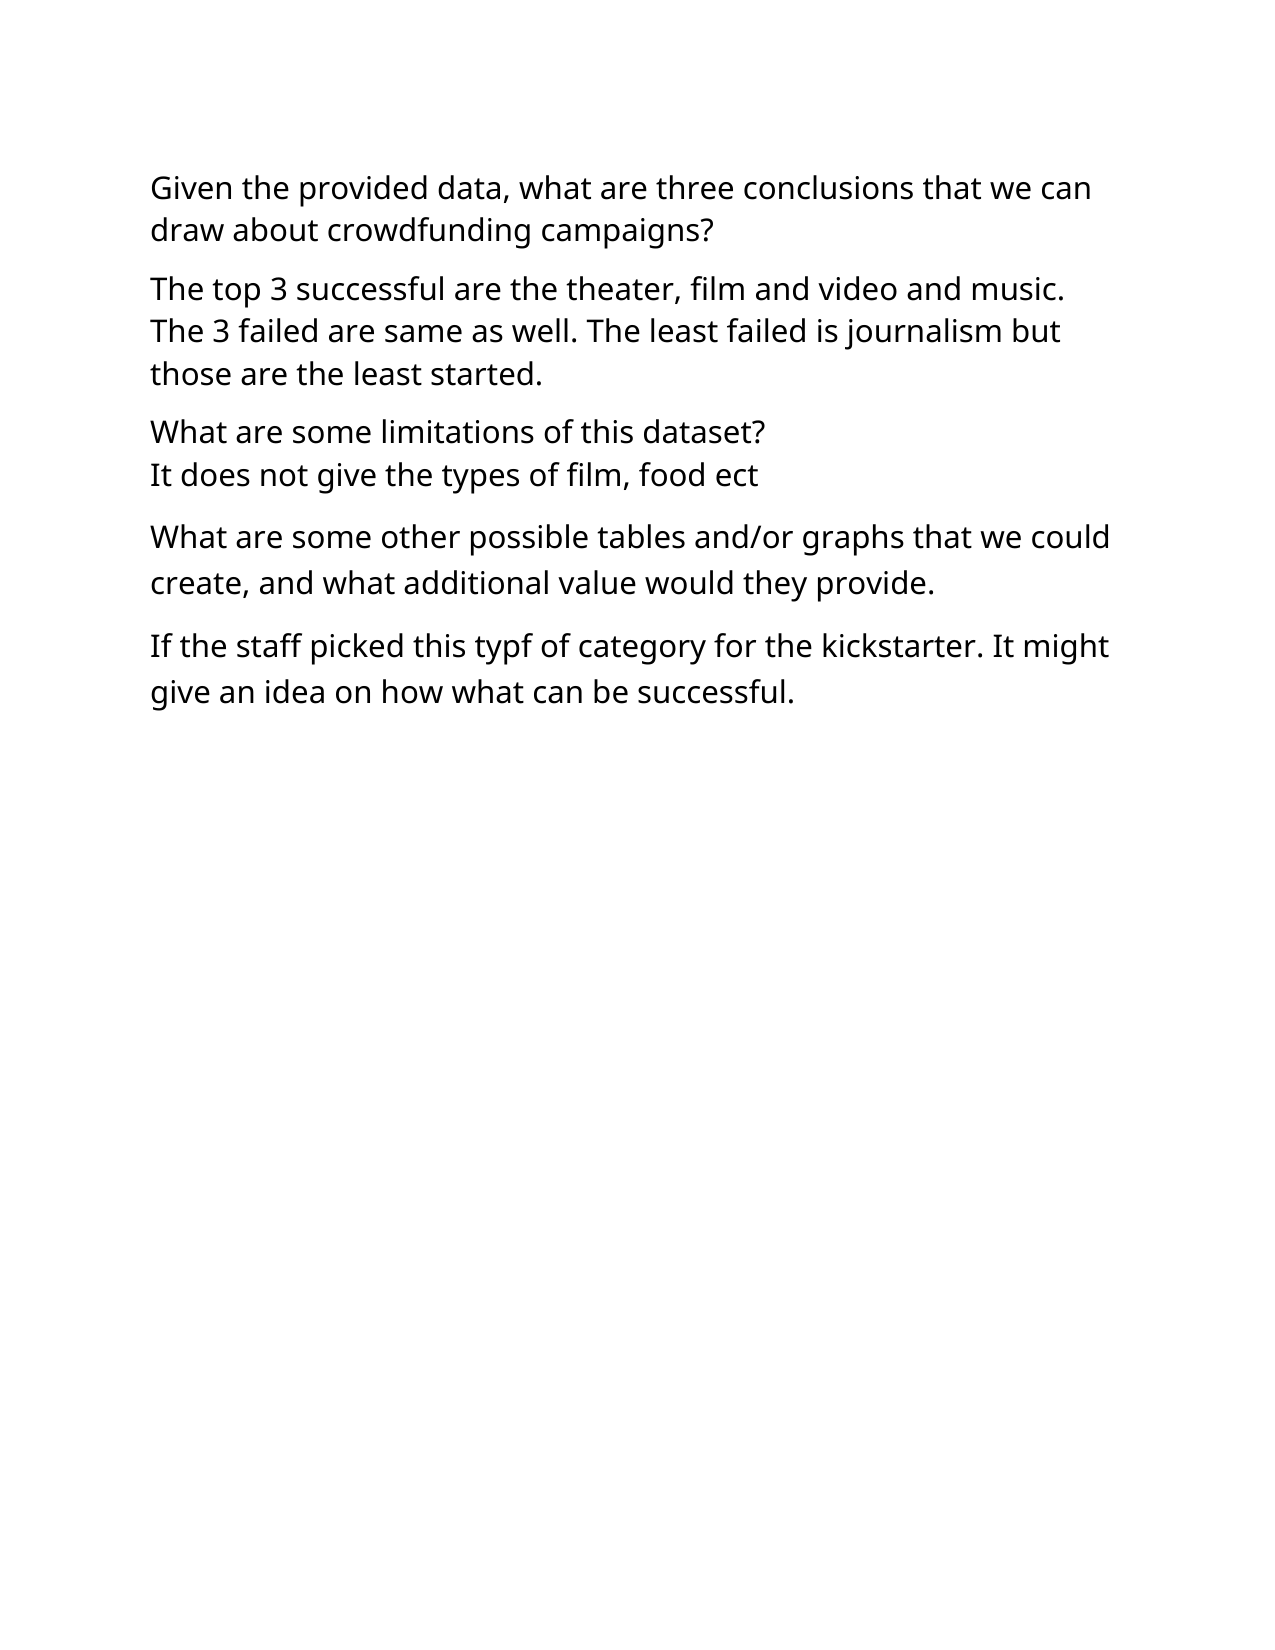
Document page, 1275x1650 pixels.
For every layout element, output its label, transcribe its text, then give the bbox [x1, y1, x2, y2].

text It does not give the types of film, food ect [150, 452, 1125, 495]
text Given the provided data, what are three conclusions that we can draw about crowdfunding campaigns? [150, 166, 1125, 251]
text The top 3 successful are the theater, film and video and music. The 3 failed are same as well. The least failed is journalism but those are the least started. [150, 266, 1125, 394]
text If the staff picked this typf of category for the kickstarter. It might give an idea on how what can be successful. [150, 624, 1125, 712]
text What are some limitations of this dataset? [150, 410, 1125, 452]
text What are some other possible tables and/or graphs that we could create, and what additional value would they provide. [150, 515, 1125, 604]
